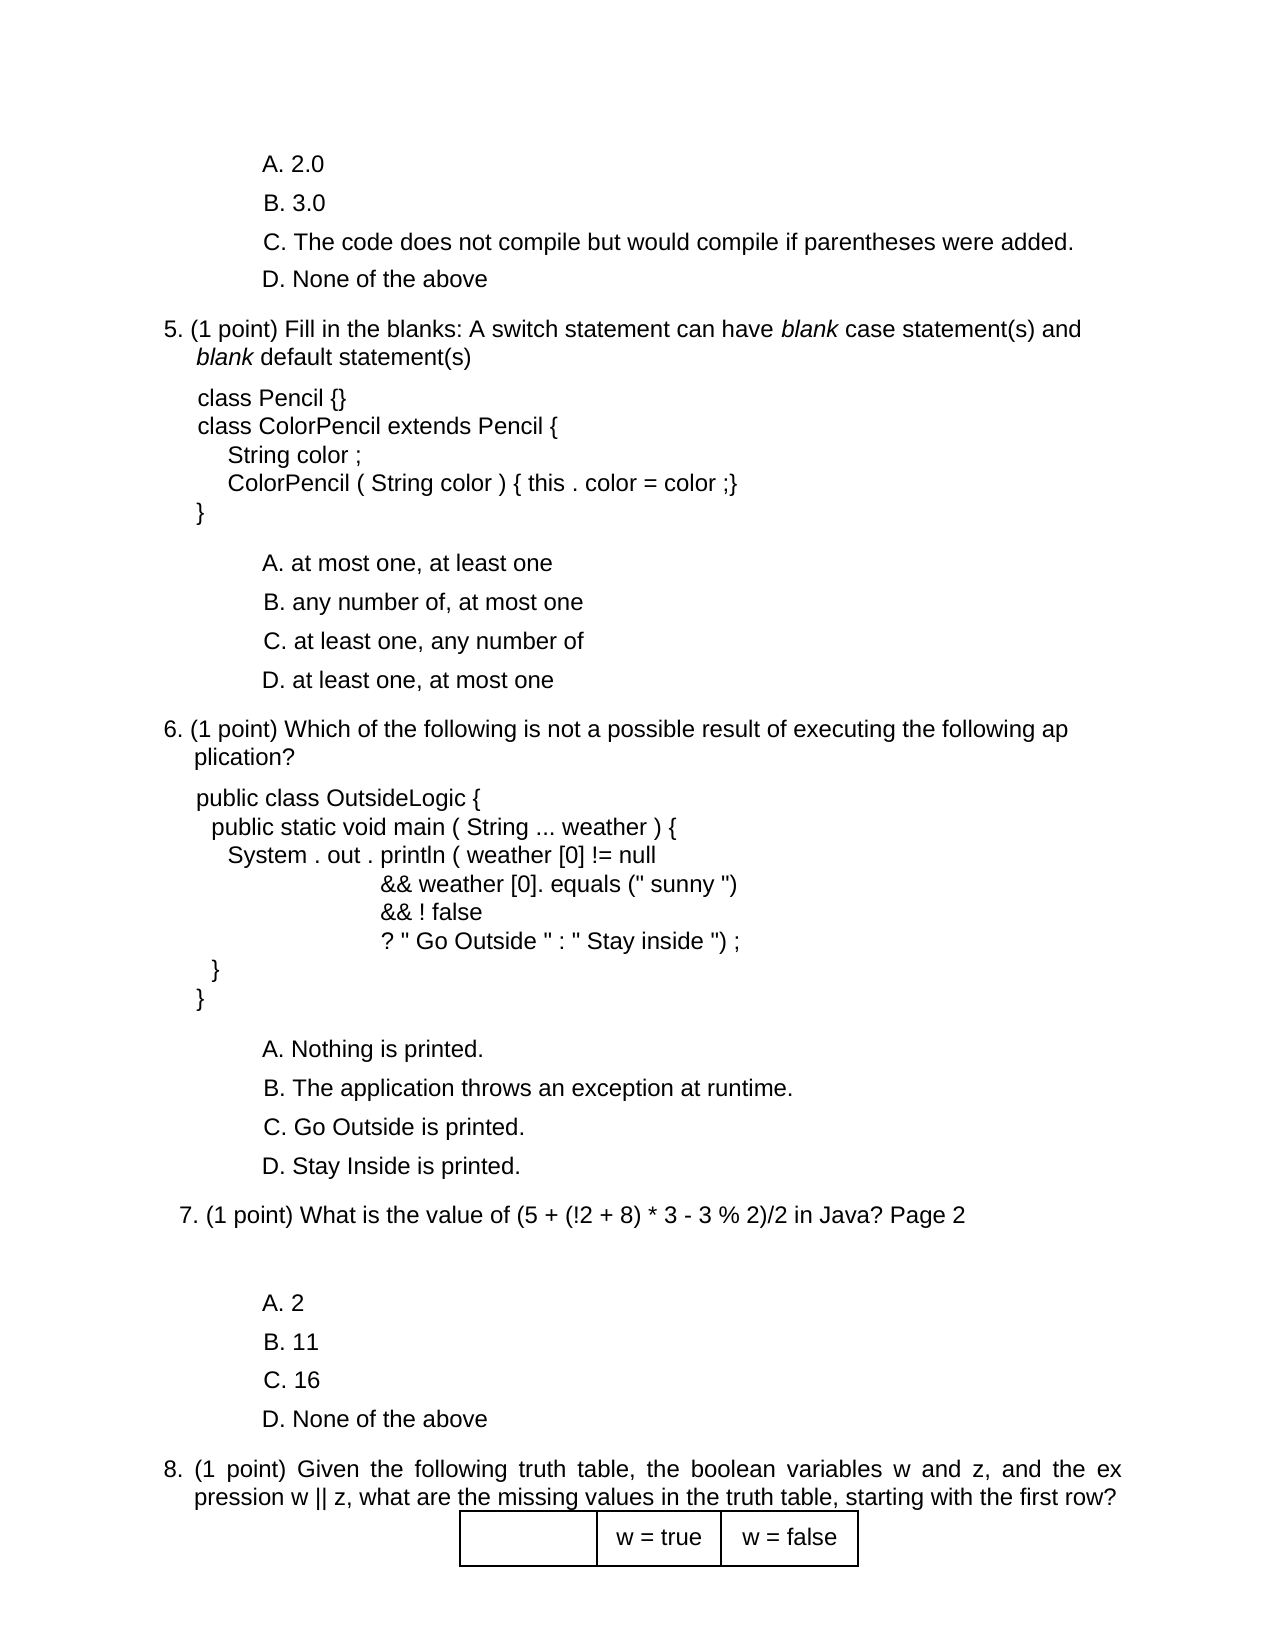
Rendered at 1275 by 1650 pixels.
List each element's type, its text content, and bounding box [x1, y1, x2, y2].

text A. 2 [262, 1288, 1207, 1316]
text } [211, 955, 1207, 983]
text B. any number of, at most one [263, 588, 1207, 616]
text D. None of the above [262, 1405, 1207, 1433]
text C. The code does not compile but would compile if parentheses were added. D. None of the above [262, 228, 1077, 293]
text C. at least one, any number of [263, 627, 1207, 655]
text D. at least one, at most one [262, 666, 1207, 694]
text public static void main ( String ... weather ) { [211, 812, 1207, 840]
text 7. (1 point) What is the value of (5 + (!2 + 8) * 3 - 3 % 2)/2 in Java? Page 2 [163, 1201, 982, 1229]
text B. 11 [263, 1327, 1207, 1355]
text && ! false [380, 898, 1207, 926]
text System . out . println ( weather [0] != null [227, 841, 1207, 868]
text A. 2.0 [262, 150, 1207, 177]
text C. 16 [263, 1366, 1207, 1394]
text && weather [0]. equals (" sunny ") [380, 869, 1207, 897]
text B. The application throws an exception at runtime. [263, 1074, 1207, 1102]
table_header [461, 1512, 596, 1564]
text A. Nothing is printed. [262, 1035, 1207, 1063]
text C. Go Outside is printed. [263, 1113, 1207, 1141]
text public class OutsideLogic { [196, 784, 1207, 811]
text ColorPencil ( String color ) { this . color = color ;} [227, 469, 1207, 497]
text 5. (1 point) Fill in the blanks: A switch statement can have blank case statement(s) and blank default statement(s) [163, 315, 1125, 370]
text A. at most one, at least one [262, 549, 1207, 577]
text B. 3.0 [263, 189, 1207, 216]
text String color ; [227, 441, 1207, 468]
text class Pencil {} [197, 383, 1207, 411]
text ? " Go Outside " : " Stay inside ") ; [381, 927, 1207, 954]
text 8. (1 point) Given the following truth table, the boolean variables w and z, and the ex pression w || z, what are the missing values in the truth table, starting with the first row? [163, 1455, 1124, 1510]
text 6. (1 point) Which of the following is not a possible result of executing the following ap plication? [163, 715, 1123, 771]
table_header w = false [722, 1512, 857, 1564]
text D. Stay Inside is printed. [262, 1152, 1207, 1179]
text } [196, 498, 1207, 525]
text } [196, 984, 1207, 1011]
text class ColorPencil extends Pencil { [197, 412, 1207, 440]
table_header w = true [598, 1512, 720, 1564]
